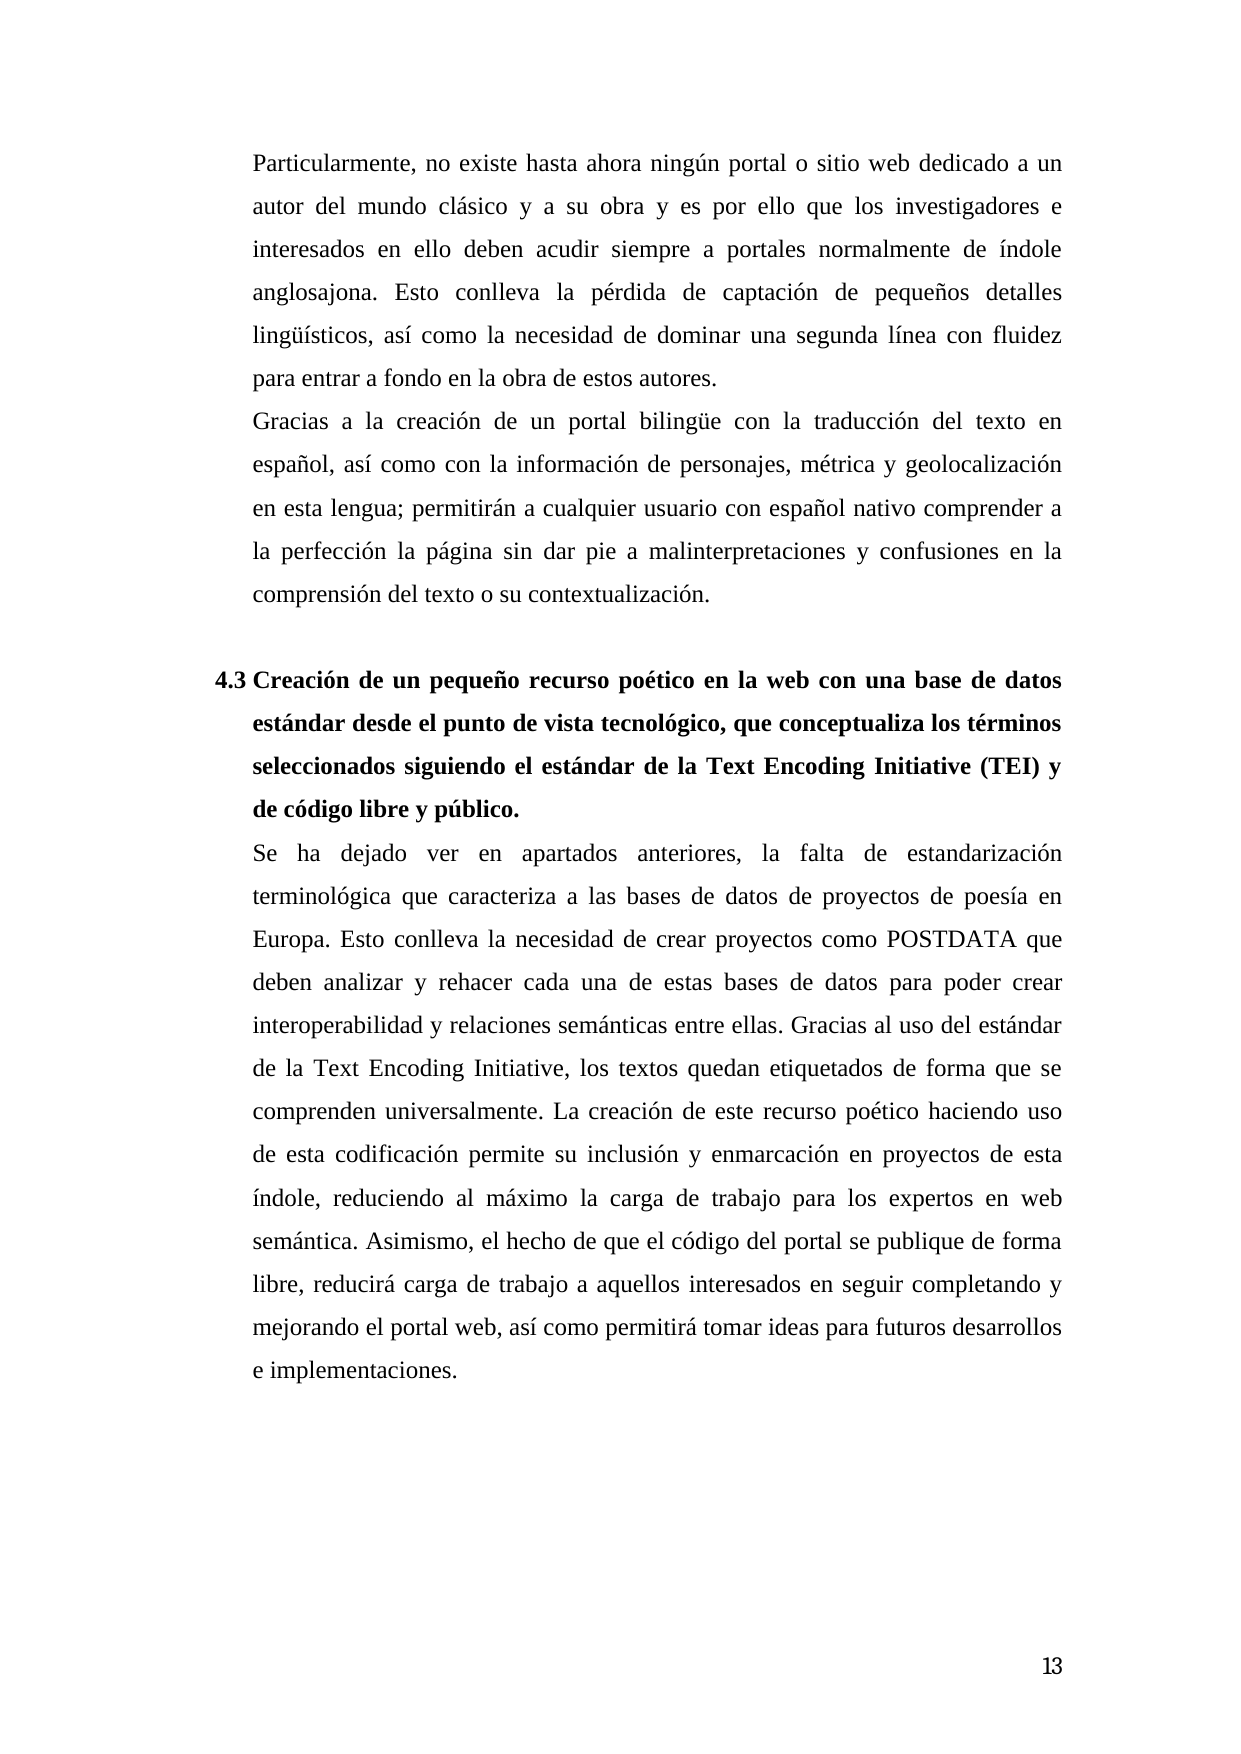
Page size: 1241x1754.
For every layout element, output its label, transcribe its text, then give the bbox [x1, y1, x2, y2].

list Se ha dejado ver en apartados anteriores, la falta de estandarización terminológica que caracteriza a las bases de datos de proyectos de poesía en Europa. Esto conlleva la necesidad de crear proyectos como POSTDATA que deben analizar y rehacer cada una de estas bases de datos para poder crear interoperabilidad y relaciones semánticas entre ellas. Gracias al uso del estándar de la Text Encoding Initiative, los textos quedan etiquetados de forma que se comprenden universalmente. La creación de este recurso poético haciendo uso de esta codificación permite su inclusión y enmarcación en proyectos de esta índole, reduciendo al máximo la carga de trabajo para los expertos en web semántica. Asimismo, el hecho de que el código del portal se publique de forma libre, reducirá carga de trabajo a aquellos interesados en seguir completando y mejorando el portal web, así como permitirá tomar ideas para futuros desarrollos e implementaciones. [252, 838, 1063, 1384]
list Particularmente, no existe hasta ahora ningún portal o sitio web dedicado a un autor del mundo clásico y a su obra y es por ello que los investigadores e interesados en ello deben acudir siempre a portales normalmente de índole anglosajona. Esto conlleva la pérdida de captación de pequeños detalles lingüísticos, así como la necesidad de dominar una segunda línea con fluidez para entrar a fondo en la obra de estos autores. [252, 148, 1063, 392]
list Gracias a la creación de un portal bilingüe con la traducción del texto en español, así como con la información de personajes, métrica y geolocalización en esta lengua; permitirán a cualquier usuario con español nativo comprender a la perfección la página sin dar pie a malinterpretaciones y confusiones en la comprensión del texto o su contextualización. [252, 406, 1063, 608]
list Creación de un pequeño recurso poético en la web con una base de datos estándar desde el punto de vista tecnológico, que conceptualiza los términos seleccionados siguiendo el estándar de la Text Encoding Initiative (TEI) y de código libre y público. [215, 665, 1063, 823]
